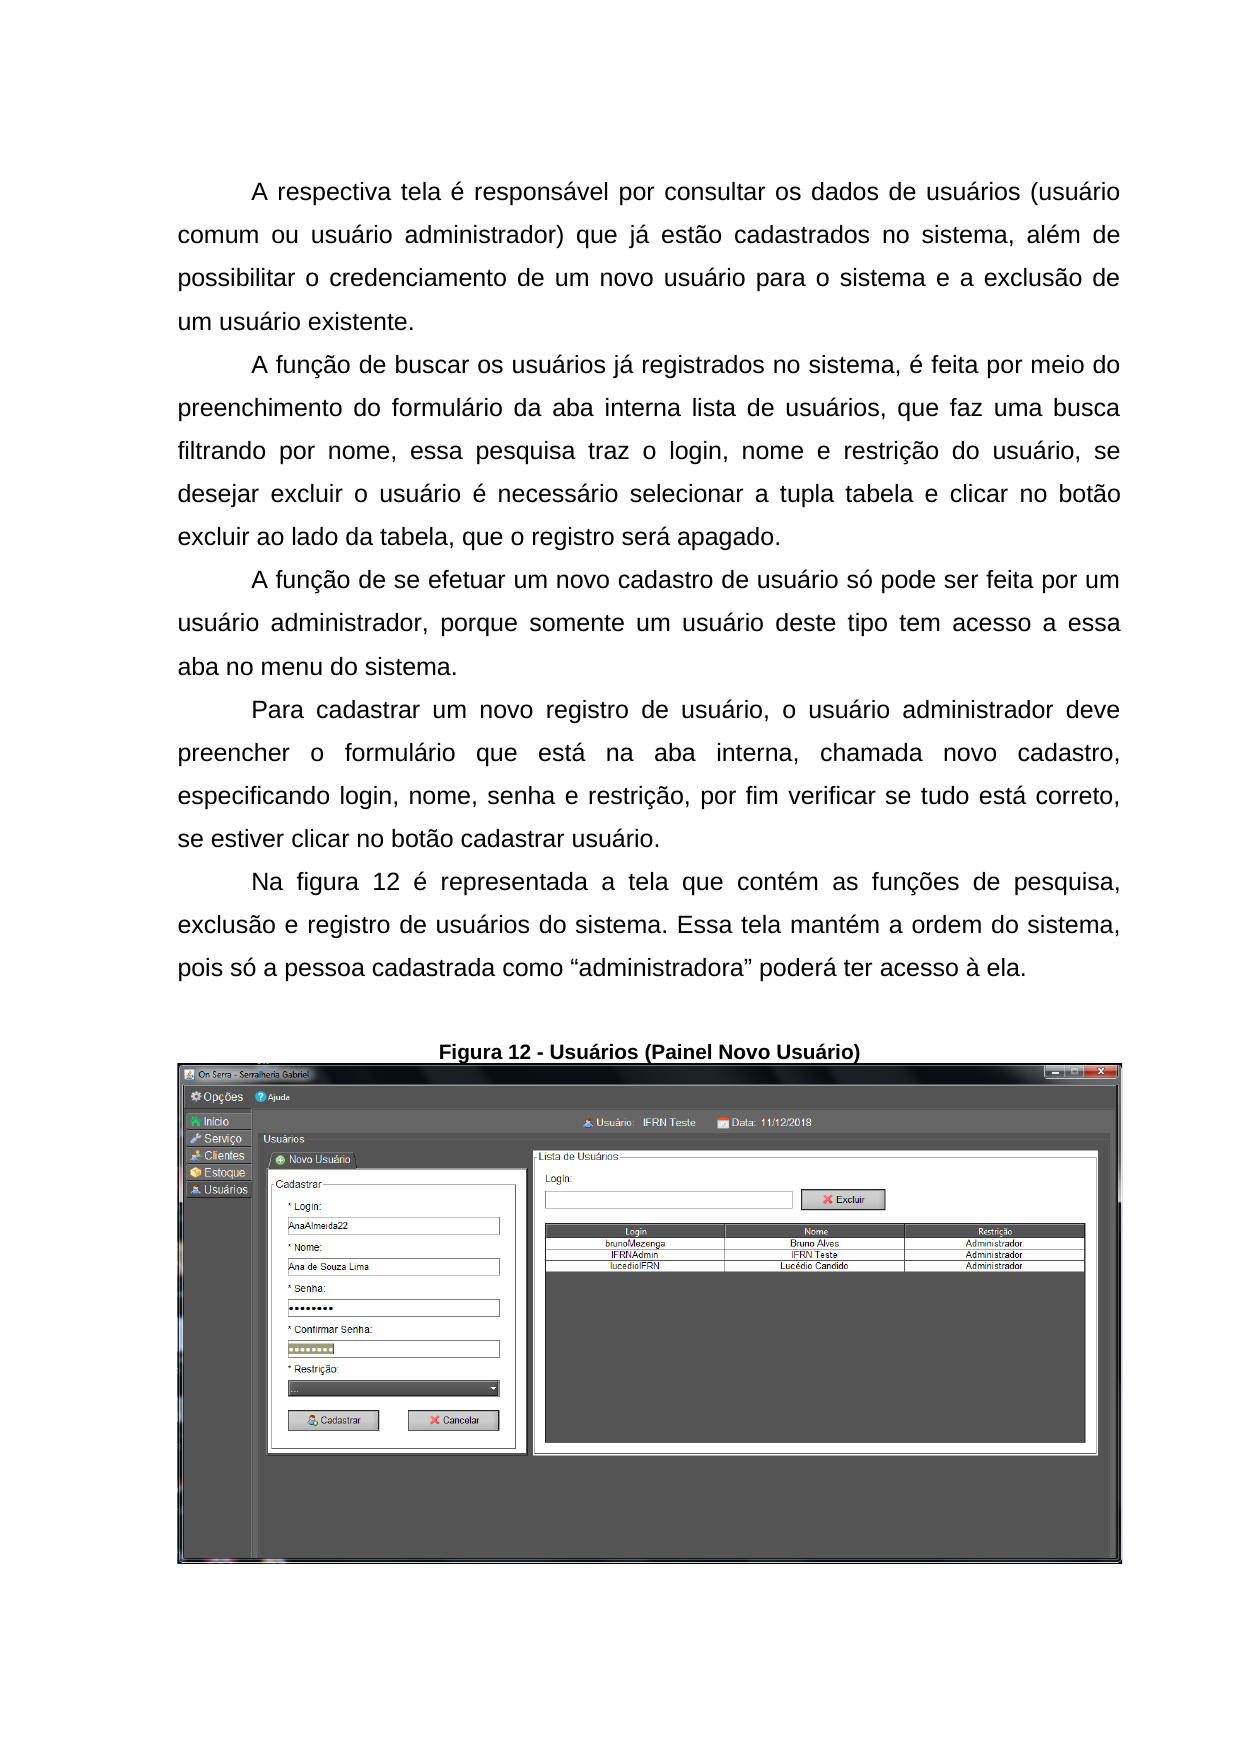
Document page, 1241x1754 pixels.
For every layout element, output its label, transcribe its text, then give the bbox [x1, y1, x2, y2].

text Na figura 12 é representada a tela que contém as funções de pesquisa, exclusão e registro de usuários do sistema. Essa tela mantém a ordem do sistema, pois só a pessoa cadastrada como “administradora” poderá ter acesso à ela. [177, 867, 1122, 982]
text Para cadastrar um novo registro de usuário, o usuário administrador deve preencher o formulário que está na aba interna, chamada novo cadastro, especificando login, nome, senha e restrição, por fim verificar se tudo está correto, se estiver clicar no botão cadastrar usuário. [177, 695, 1122, 853]
text A função de se efetuar um novo cadastro de usuário só pode ser feita por um usuário administrador, porque somente um usuário deste tipo tem acesso a essa aba no menu do sistema. [177, 565, 1122, 680]
text A respectiva tela é responsável por consultar os dados de usuários (usuário comum ou usuário administrador) que já estão cadastrados no sistema, além de possibilitar o credenciamento de um novo usuário para o sistema e a exclusão de um usuário existente. [177, 177, 1122, 335]
text A função de buscar os usuários já registrados no sistema, é feita por meio do preenchimento do formulário da aba interna lista de usuários, que faz uma busca filtrando por nome, essa pesquisa traz o login, nome e restrição do usuário, se desejar excluir o usuário é necessário selecionar a tupla tabela e clicar no botão excluir ao lado da tabela, que o registro será apagado. [177, 350, 1122, 551]
text Figura 12 - Usuários (Painel Novo Usuário) [177, 1040, 1122, 1063]
picture [177, 1063, 1123, 1564]
